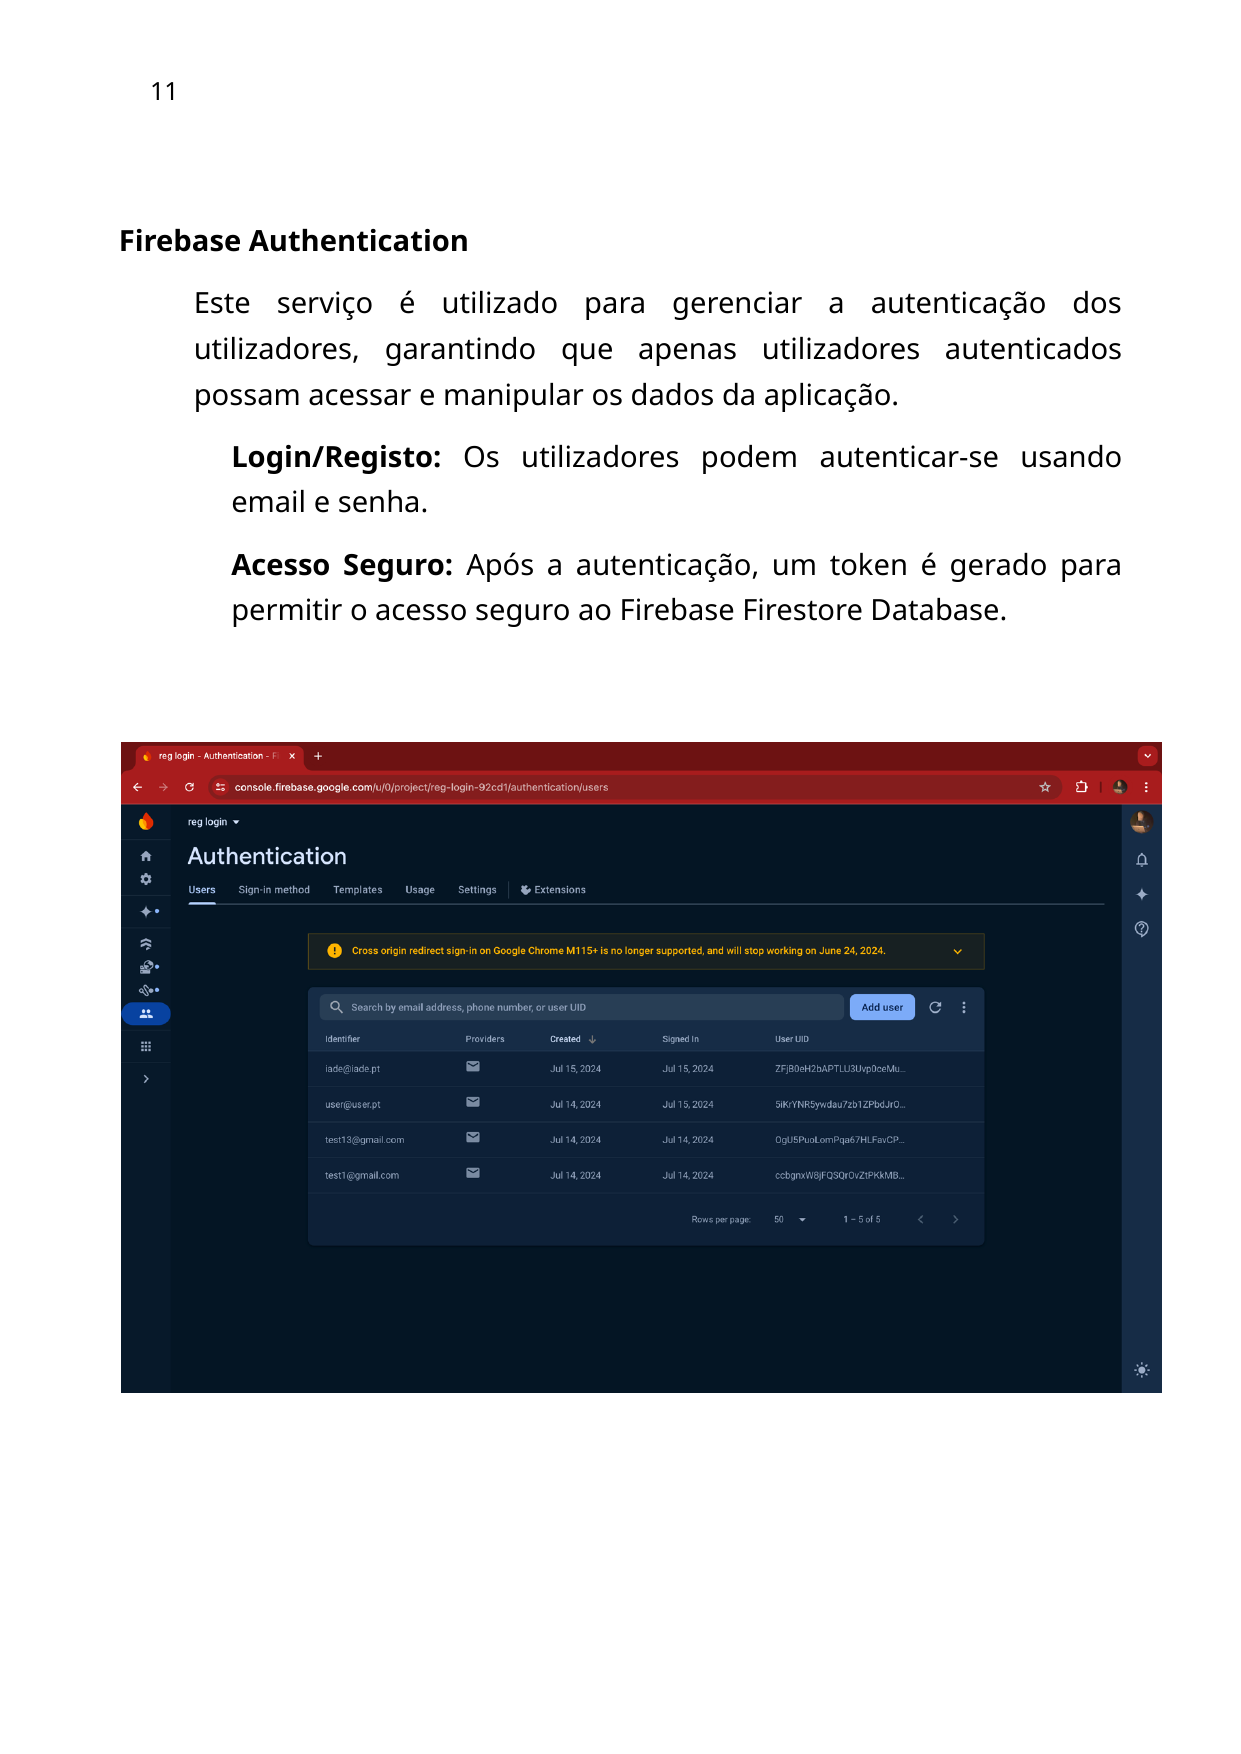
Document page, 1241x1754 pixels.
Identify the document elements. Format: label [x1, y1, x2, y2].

picture [121, 742, 1162, 1393]
